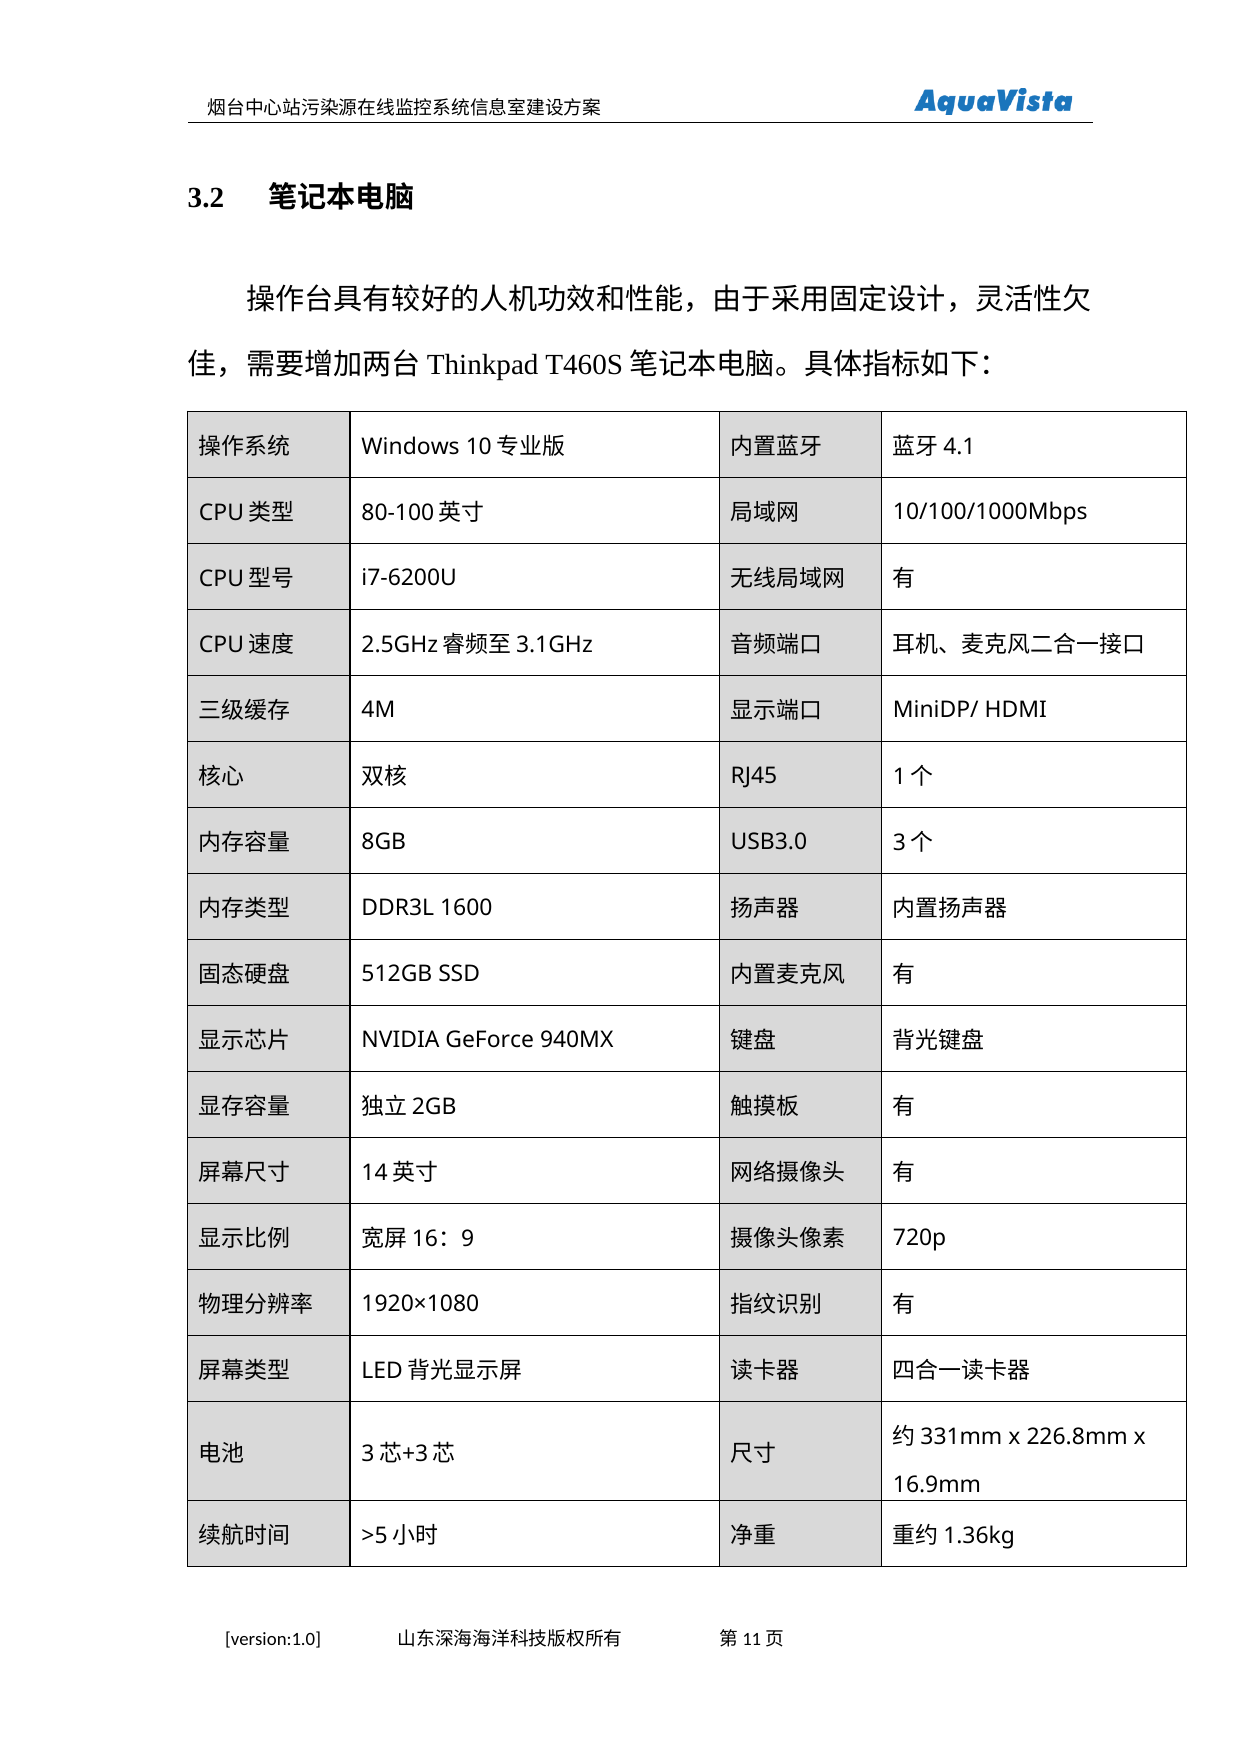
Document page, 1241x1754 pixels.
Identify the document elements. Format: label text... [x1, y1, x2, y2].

table_cell 约331mm x 226.8mm x 16.9mm [882, 1402, 1186, 1500]
table_cell 三级缓存 [188, 676, 349, 741]
table_cell 有 [882, 544, 1186, 609]
table_cell MiniDP/ HDMI [882, 676, 1186, 741]
table_cell 显存容量 [188, 1072, 349, 1137]
table_cell 显示比例 [188, 1204, 349, 1269]
table_cell 独立2GB [351, 1072, 719, 1137]
table_cell 重约1.36kg [882, 1501, 1186, 1566]
table_cell 8GB [351, 808, 719, 873]
table_header 操作系统 [188, 412, 349, 477]
table_cell 触摸板 [720, 1072, 881, 1137]
text 操作台具有较好的人机功效和性能，由于采用固定设计，灵活性欠佳，需要增加两台Thinkpad T460S笔记本电脑。具体指标如下： [187, 264, 1093, 394]
table_cell 局域网 [720, 478, 881, 543]
table_cell 物理分辨率 [188, 1270, 349, 1335]
table_cell 固态硬盘 [188, 940, 349, 1005]
table_cell 显示芯片 [188, 1006, 349, 1071]
picture [913, 88, 1073, 115]
table_cell >5小时 [351, 1501, 719, 1566]
subtitle 笔记本电脑 [187, 162, 1093, 227]
table_cell 续航时间 [188, 1501, 349, 1566]
table_cell 3芯+3芯 [351, 1402, 719, 1500]
table_cell LED背光显示屏 [351, 1336, 719, 1401]
table_cell DDR3L 1600 [351, 874, 719, 939]
table_cell 2.5GHz睿频至3.1GHz [351, 610, 719, 675]
table_cell 10/100/1000Mbps [882, 478, 1186, 543]
table_cell 四合一读卡器 [882, 1336, 1186, 1401]
table_cell 双核 [351, 742, 719, 807]
table_cell RJ45 [720, 742, 881, 807]
table_cell 720p [882, 1204, 1186, 1269]
table_cell 屏幕尺寸 [188, 1138, 349, 1203]
table_cell 内置扬声器 [882, 874, 1186, 939]
table_cell 80-100英寸 [351, 478, 719, 543]
table_cell 有 [882, 940, 1186, 1005]
table_cell 指纹识别 [720, 1270, 881, 1335]
table_cell 尺寸 [720, 1402, 881, 1500]
table_header 内置蓝牙 [720, 412, 881, 477]
table_cell 扬声器 [720, 874, 881, 939]
table_cell 键盘 [720, 1006, 881, 1071]
table_cell 摄像头像素 [720, 1204, 881, 1269]
table_cell 核心 [188, 742, 349, 807]
table_cell 网络摄像头 [720, 1138, 881, 1203]
table_cell 显示端口 [720, 676, 881, 741]
table_cell 内存容量 [188, 808, 349, 873]
table_cell 净重 [720, 1501, 881, 1566]
table_header 蓝牙4.1 [882, 412, 1186, 477]
table_cell 1个 [882, 742, 1186, 807]
table_cell 内存类型 [188, 874, 349, 939]
table_cell 屏幕类型 [188, 1336, 349, 1401]
table_cell 电池 [188, 1402, 349, 1500]
table_cell CPU速度 [188, 610, 349, 675]
table_cell 背光键盘 [882, 1006, 1186, 1071]
table_cell 读卡器 [720, 1336, 881, 1401]
table_cell CPU类型 [188, 478, 349, 543]
table_cell 4M [351, 676, 719, 741]
table_cell 无线局域网 [720, 544, 881, 609]
table_cell 512GB SSD [351, 940, 719, 1005]
table_cell i7-6200U [351, 544, 719, 609]
table_cell NVIDIA GeForce 940MX [351, 1006, 719, 1071]
table_cell 内置麦克风 [720, 940, 881, 1005]
table_cell 1920×1080 [351, 1270, 719, 1335]
table_cell 音频端口 [720, 610, 881, 675]
table_cell 3个 [882, 808, 1186, 873]
table_header Windows 10专业版 [351, 412, 719, 477]
table_cell CPU型号 [188, 544, 349, 609]
table_cell 有 [882, 1138, 1186, 1203]
table_cell 宽屏16：9 [351, 1204, 719, 1269]
table_cell 有 [882, 1270, 1186, 1335]
table_cell 耳机、麦克风二合一接口 [882, 610, 1186, 675]
table_cell USB3.0 [720, 808, 881, 873]
table_cell 14英寸 [351, 1138, 719, 1203]
table_cell 有 [882, 1072, 1186, 1137]
